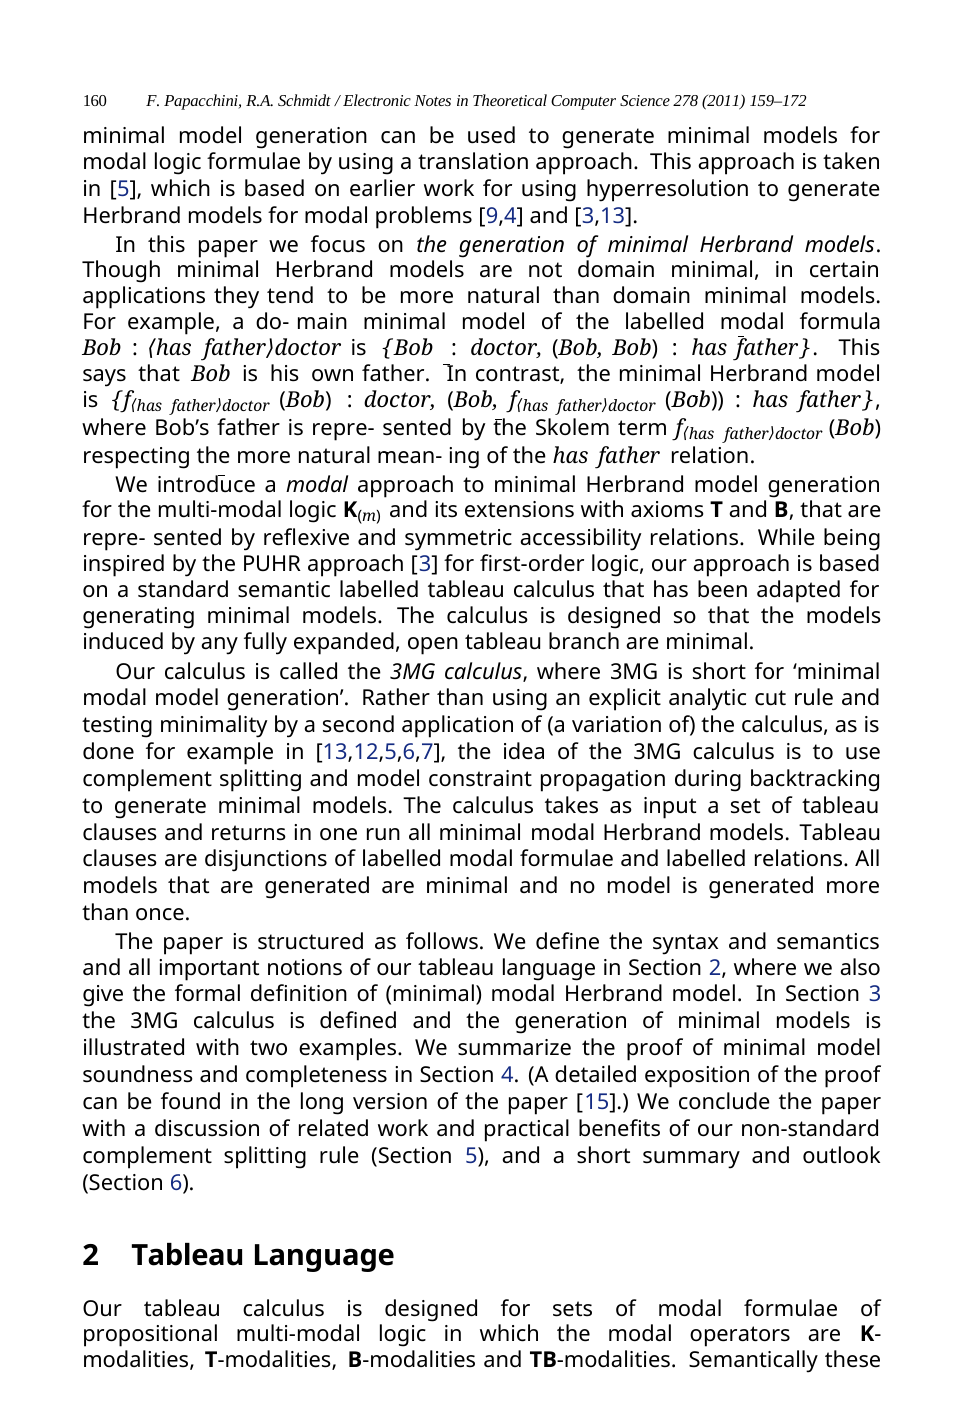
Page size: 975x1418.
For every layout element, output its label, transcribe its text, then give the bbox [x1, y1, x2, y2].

subtitle Tableau Language [82, 1234, 904, 1274]
text In this paper we focus on the generation of minimal Herbrand models. Though minimal Herbrand models are not domain minimal, in certain applications they tend to be more natural than domain minimal models. For example, a do- main minimal model of the labelled modal formula Bob : ⟨has father⟩doctor is {Bob : doctor, (Bob, Bob) : has father}. This says that Bob is his own father. In contrast, the minimal Herbrand model is {f⟨has father⟩doctor (Bob) : doctor, (Bob, f⟨has father⟩doctor (Bob)) : has father}, where Bob’s father is repre- sented by the Skolem term f⟨has father⟩doctor (Bob) respecting the more natural mean- ing of the has father relation. [82, 232, 881, 470]
text The paper is structured as follows. We define the syntax and semantics and all important notions of our tableau language in Section 2, where we also give the formal definition of (minimal) modal Herbrand model. In Section 3 the 3MG calculus is defined and the generation of minimal models is illustrated with two examples. We summarize the proof of minimal model soundness and completeness in Section 4. (A detailed exposition of the proof can be found in the long version of the paper [15].) We conclude the paper with a discussion of related work and practical benefits of our non-standard complement splitting rule (Section 5), and a short summary and outlook (Section 6). [82, 928, 881, 1196]
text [82, 1295, 881, 1374]
text Our calculus is called the 3MG calculus, where 3MG is short for ‘minimal modal model generation’. Rather than using an explicit analytic cut rule and testing minimality by a second application of (a variation of) the calculus, as is done for example in [13,12,5,6,7], the idea of the 3MG calculus is to use complement splitting and model constraint propagation during backtracking to generate minimal models. The calculus takes as input a set of tableau clauses and returns in one run all minimal modal Herbrand models. Tableau clauses are disjunctions of labelled modal formulae and labelled relations. All models that are generated are minimal and no model is generated more than once. [82, 658, 881, 927]
text We introduce a modal approach to minimal Herbrand model generation for the multi-modal logic K(m) and its extensions with axioms T and B, that are repre- sented by reflexive and symmetric accessibility relations. While being inspired by the PUHR approach [3] for first-order logic, our approach is based on a standard semantic labelled tableau calculus that has been adapted for generating minimal models. The calculus is designed so that the models induced by any fully expanded, open tableau branch are minimal. [82, 472, 881, 656]
text minimal model generation can be used to generate minimal models for modal logic formulae by using a translation approach. This approach is taken in [5], which is based on earlier work for using hyperresolution to generate Herbrand models for modal problems [9,4] and [3,13]. [82, 122, 881, 230]
